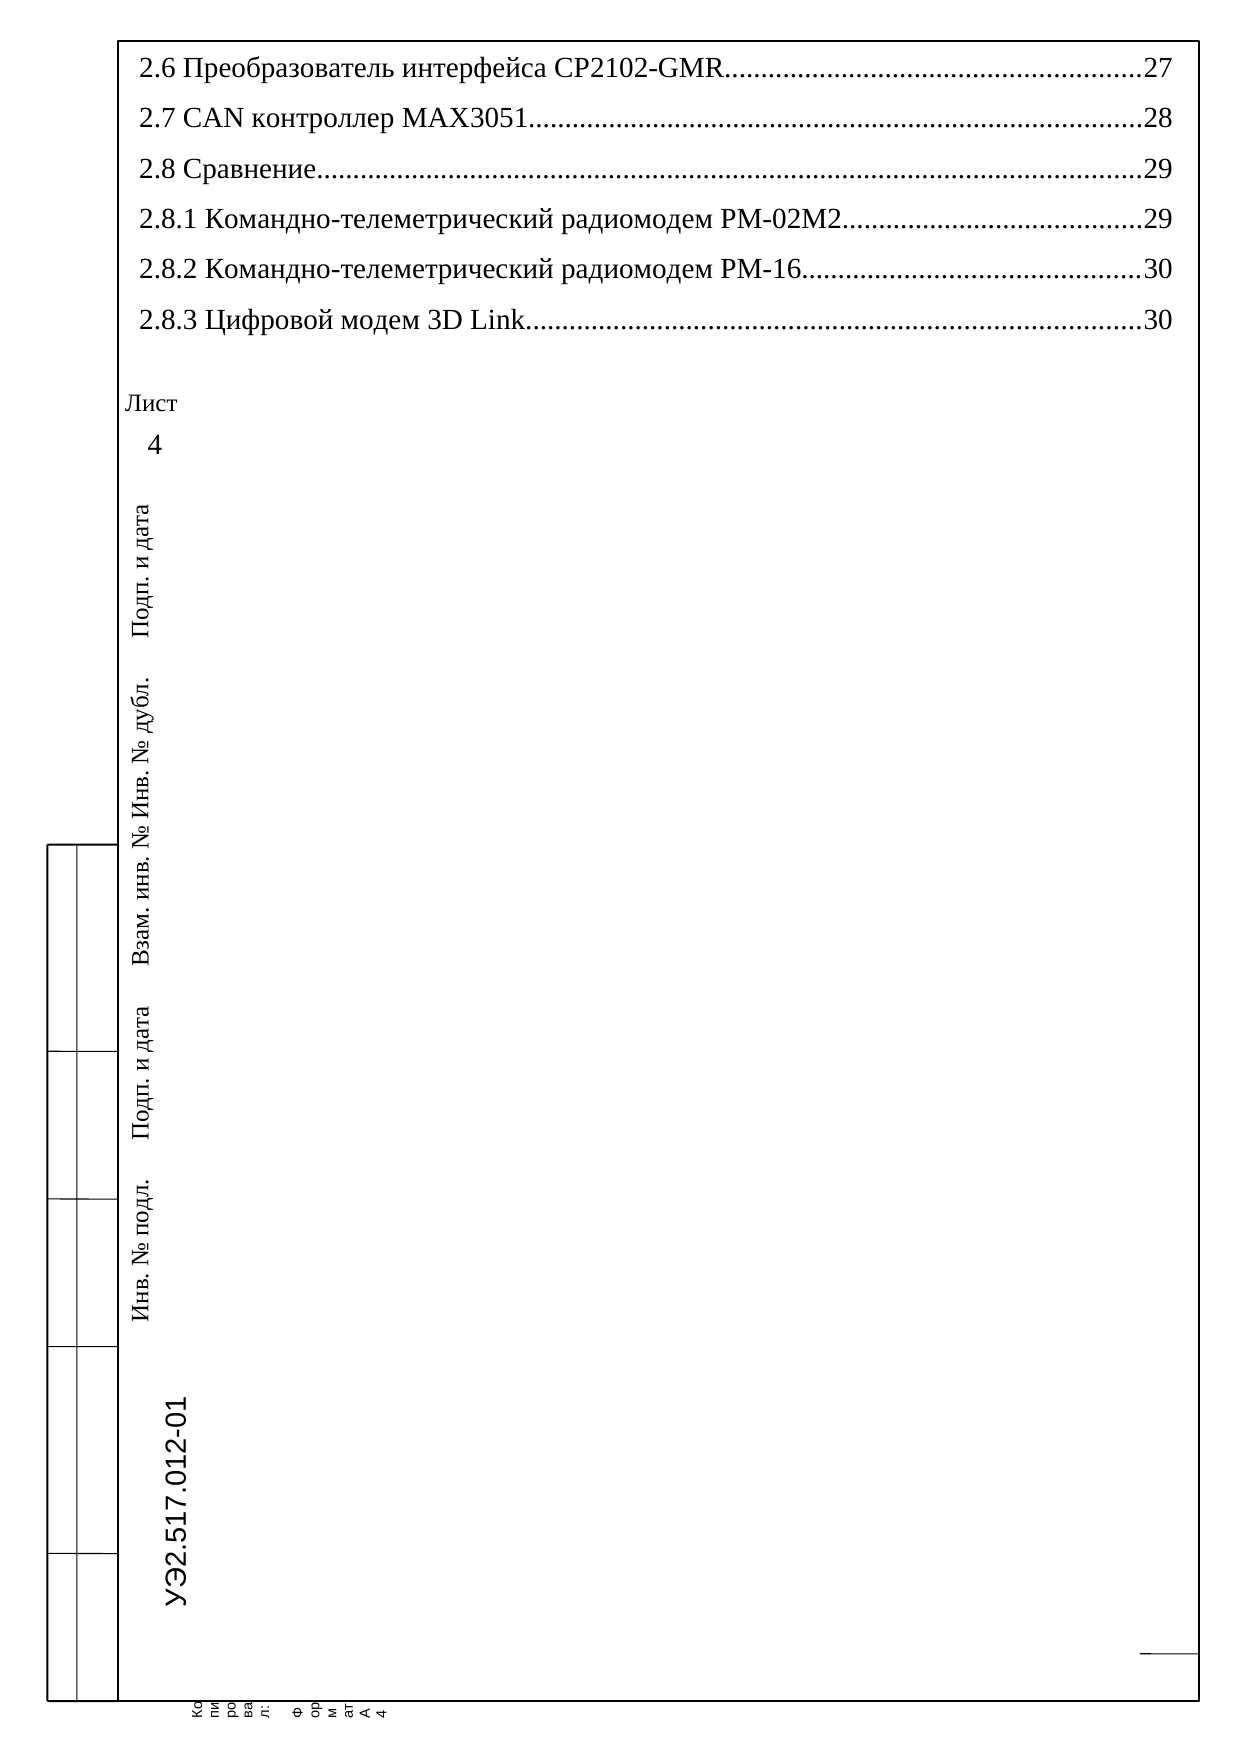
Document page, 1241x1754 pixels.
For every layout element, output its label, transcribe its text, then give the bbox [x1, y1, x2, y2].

text 2.7 CAN контроллер MAX3051 28 [124, 101, 1172, 134]
text 2.8.1 Командно-телеметрический радиомодем РМ-02М2 29 [124, 201, 1172, 235]
text 2.8.2 Командно-телеметрический радиомодем РМ-16 30 [124, 251, 1172, 285]
text 2.8 Сравнение 29 [124, 151, 1172, 184]
text 2.8.3 Цифровой модем 3D Link 30 [124, 302, 1172, 335]
text 2.6 Преобразователь интерфейса CP2102-GMR 27 [124, 50, 1172, 84]
